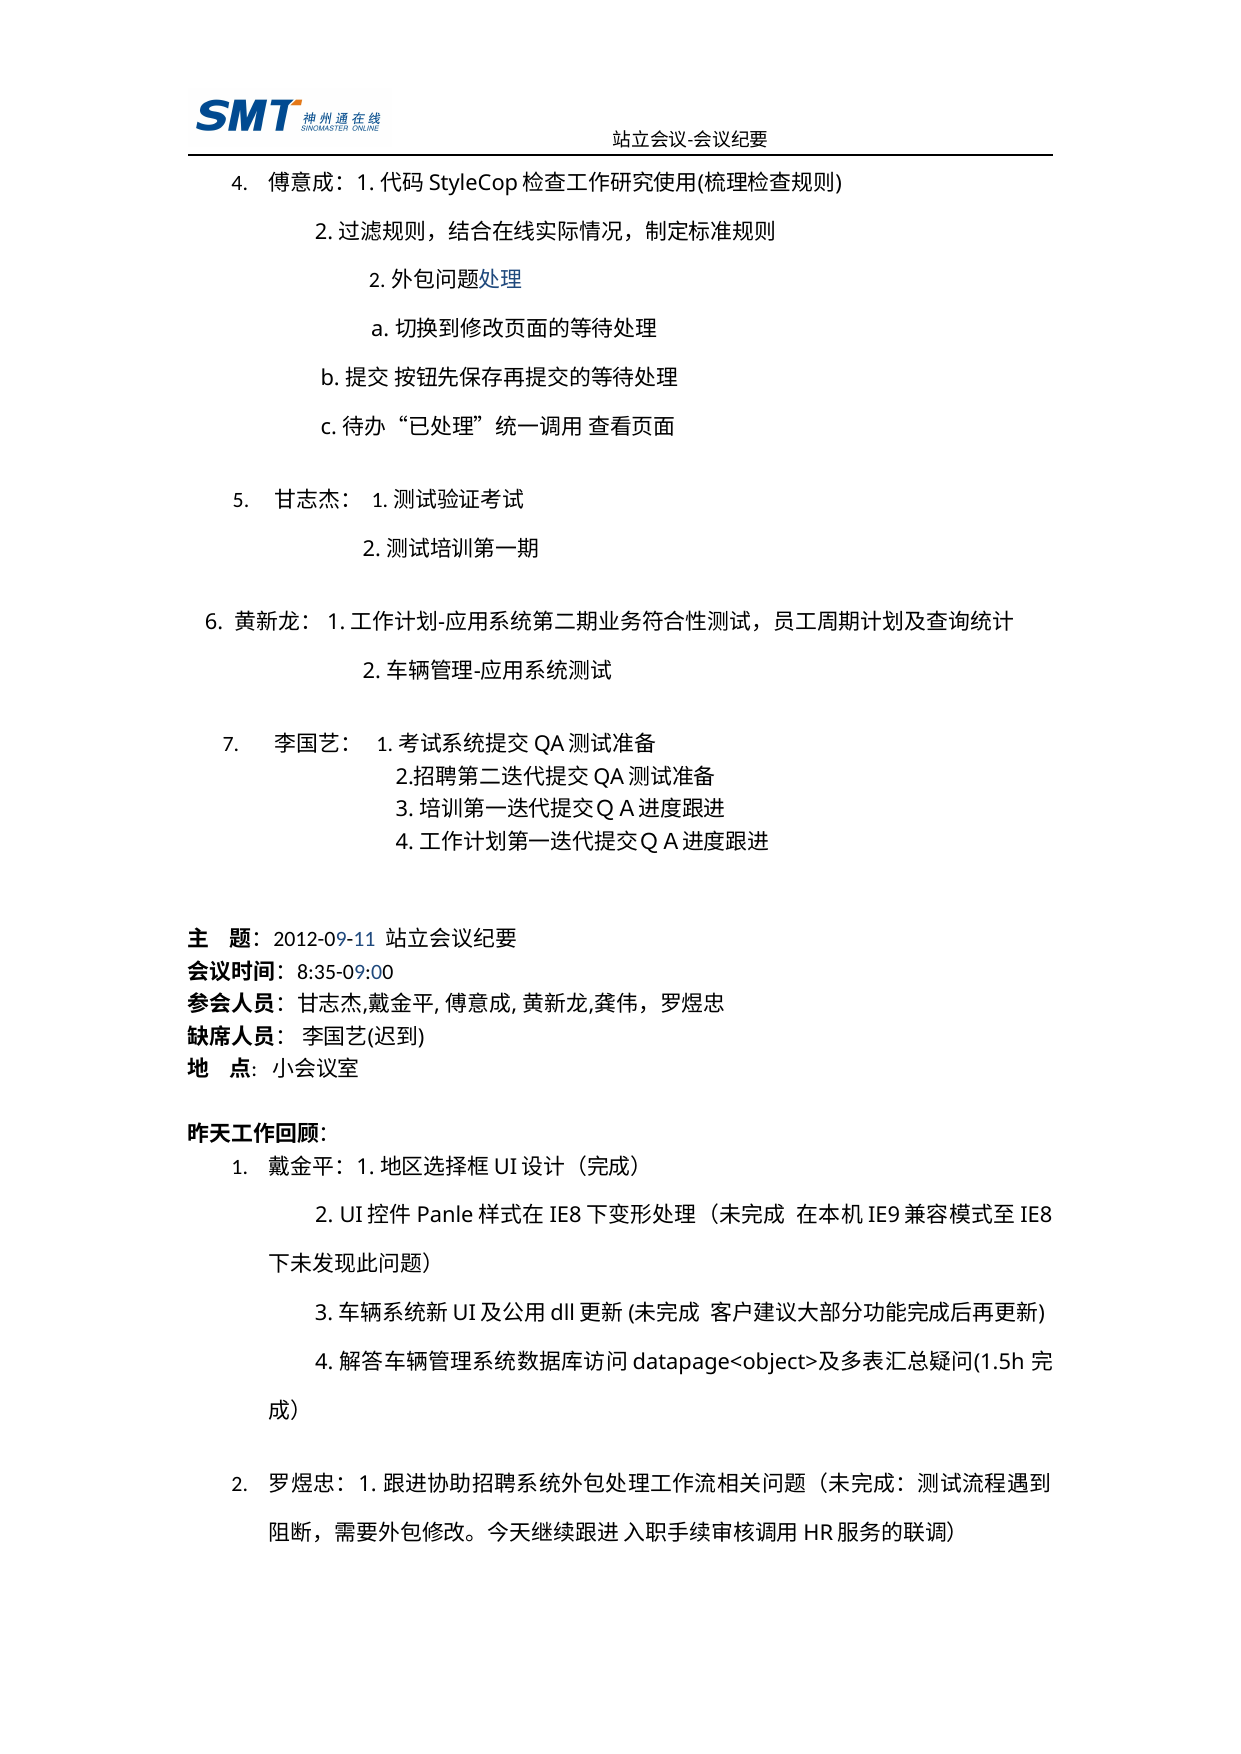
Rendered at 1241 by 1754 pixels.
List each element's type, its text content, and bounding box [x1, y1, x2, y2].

text 会议时间：8:35-09:00 [187, 953, 1053, 986]
text 地 点: 小会议室 [187, 1051, 1053, 1083]
text 5. 甘志杰： 1. 测试验证考试 2. 测试培训第一期 [187, 482, 1053, 563]
text 主 题：2012-09-11 站立会议纪要 [187, 921, 1053, 953]
text 6. 黄新龙： 1. 工作计划-应用系统第二期业务符合性测试，员工周期计划及查询统计 2. 车辆管理-应用系统测试 [187, 604, 1053, 685]
text 7. 李国艺： 1. 考试系统提交QA测试准备 2.招聘第二迭代提交QA测试准备 3. 培训第一迭代提交ＱＡ进度跟进 4. 工作计划第一迭代提交ＱＡ进度跟进 [187, 726, 1053, 856]
list 傅意成：1. 代码StyleCop检查工作研究使用(梳理检查规则) 2. 过滤规则，结合在线实际情况，制定标准规则 2. 外包问题处理 a. 切换到修改页面的等待处理 b. 提交 按钮先保存再提交的等待处理 c. 待办“已处理”统一调用 查看页面 [231, 165, 1053, 441]
text 缺席人员： 李国艺(迟到) [187, 1018, 1053, 1051]
text 参会人员：甘志杰,戴金平, 傅意成, 黄新龙,龚伟，罗煜忠 [187, 986, 1053, 1018]
list 罗煜忠：1. 跟进协助招聘系统外包处理工作流相关问题（未完成：测试流程遇到阻断，需要外包修改。今天继续跟进 入职手续审核调用HR服务的联调） 2. 组织架构新员工选择对话框的编写（未完成：需要根据需求进行修改） [231, 1466, 1053, 1547]
list 戴金平：1. 地区选择框UI设计（完成） 2. UI控件Panle样式在IE8下变形处理（未完成 在本机IE9兼容模式至IE8下未发现此问题） 3. 车辆系统新UI及公用dll更新 (未完成 客户建议大部分功能完成后再更新) 4. 解答车辆管理系统数据库访问datapage<object>及多表汇总疑问(1.5h 完成） [231, 1148, 1053, 1425]
text 昨天工作回顾： [187, 1116, 1053, 1148]
picture [187, 88, 393, 147]
